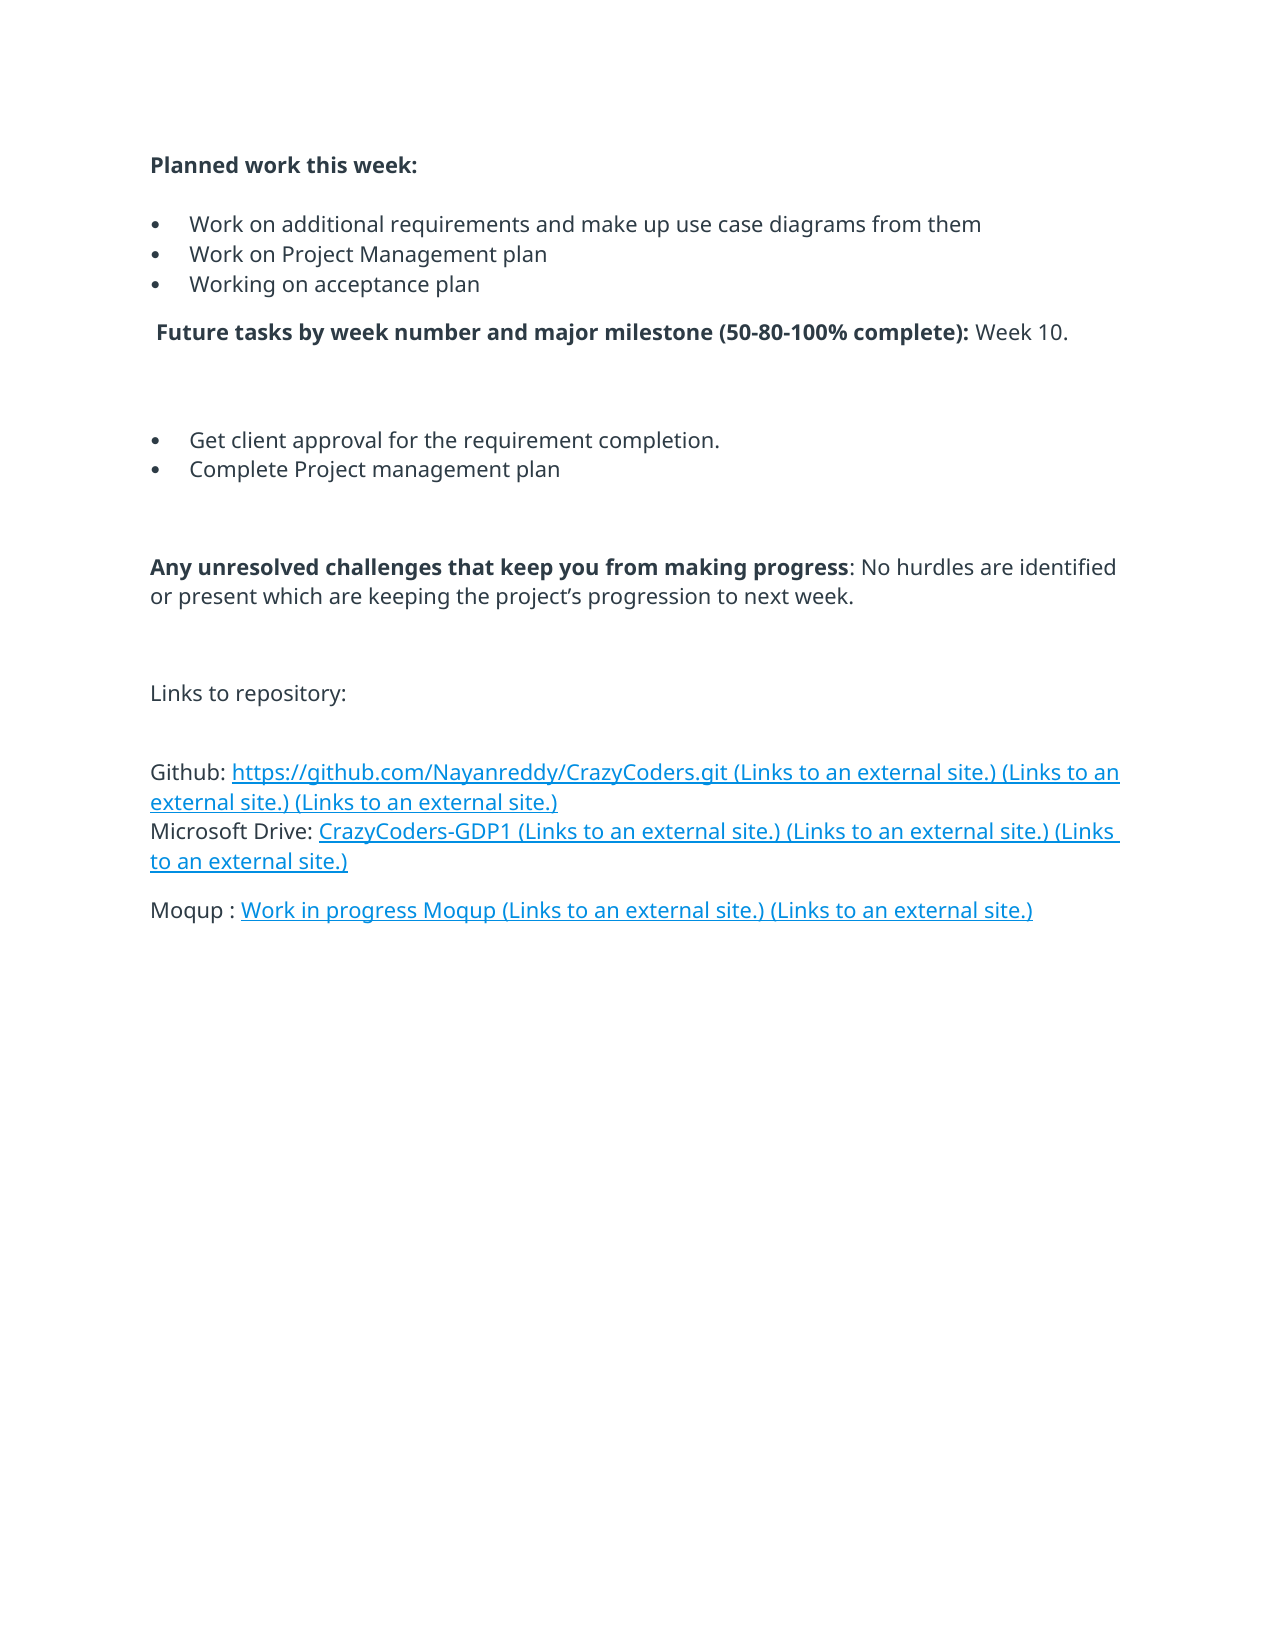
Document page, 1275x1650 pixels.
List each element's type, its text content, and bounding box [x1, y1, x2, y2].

text Any unresolved challenges that keep you from making progress: No hurdles are identified or present which are keeping the project’s progression to next week. [150, 551, 1125, 611]
text Github: https://github.com/Nayanreddy/CrazyCoders.git (Links to an external site.) (Links to an external site.) (Links to an external site.) [150, 757, 1125, 816]
text Links to repository: [150, 678, 1125, 708]
list Work on additional requirements and make up use case diagrams from them [152, 209, 1125, 239]
list Working on acceptance plan [152, 268, 1125, 298]
text Microsoft Drive: CrazyCoders-GDP1 (Links to an external site.) (Links to an external site.) (Links to an external site.) [150, 816, 1125, 876]
text Moqup : Work in progress Moqup (Links to an external site.) (Links to an external site.) [150, 894, 1125, 924]
list Work on Project Management plan [152, 239, 1125, 268]
list Complete Project management plan [152, 454, 1125, 484]
text Planned work this week: [150, 150, 1125, 180]
text Future tasks by week number and major milestone (50-80-100% complete): Week 10. [150, 317, 1125, 347]
list Get client approval for the requirement completion. [152, 424, 1125, 454]
